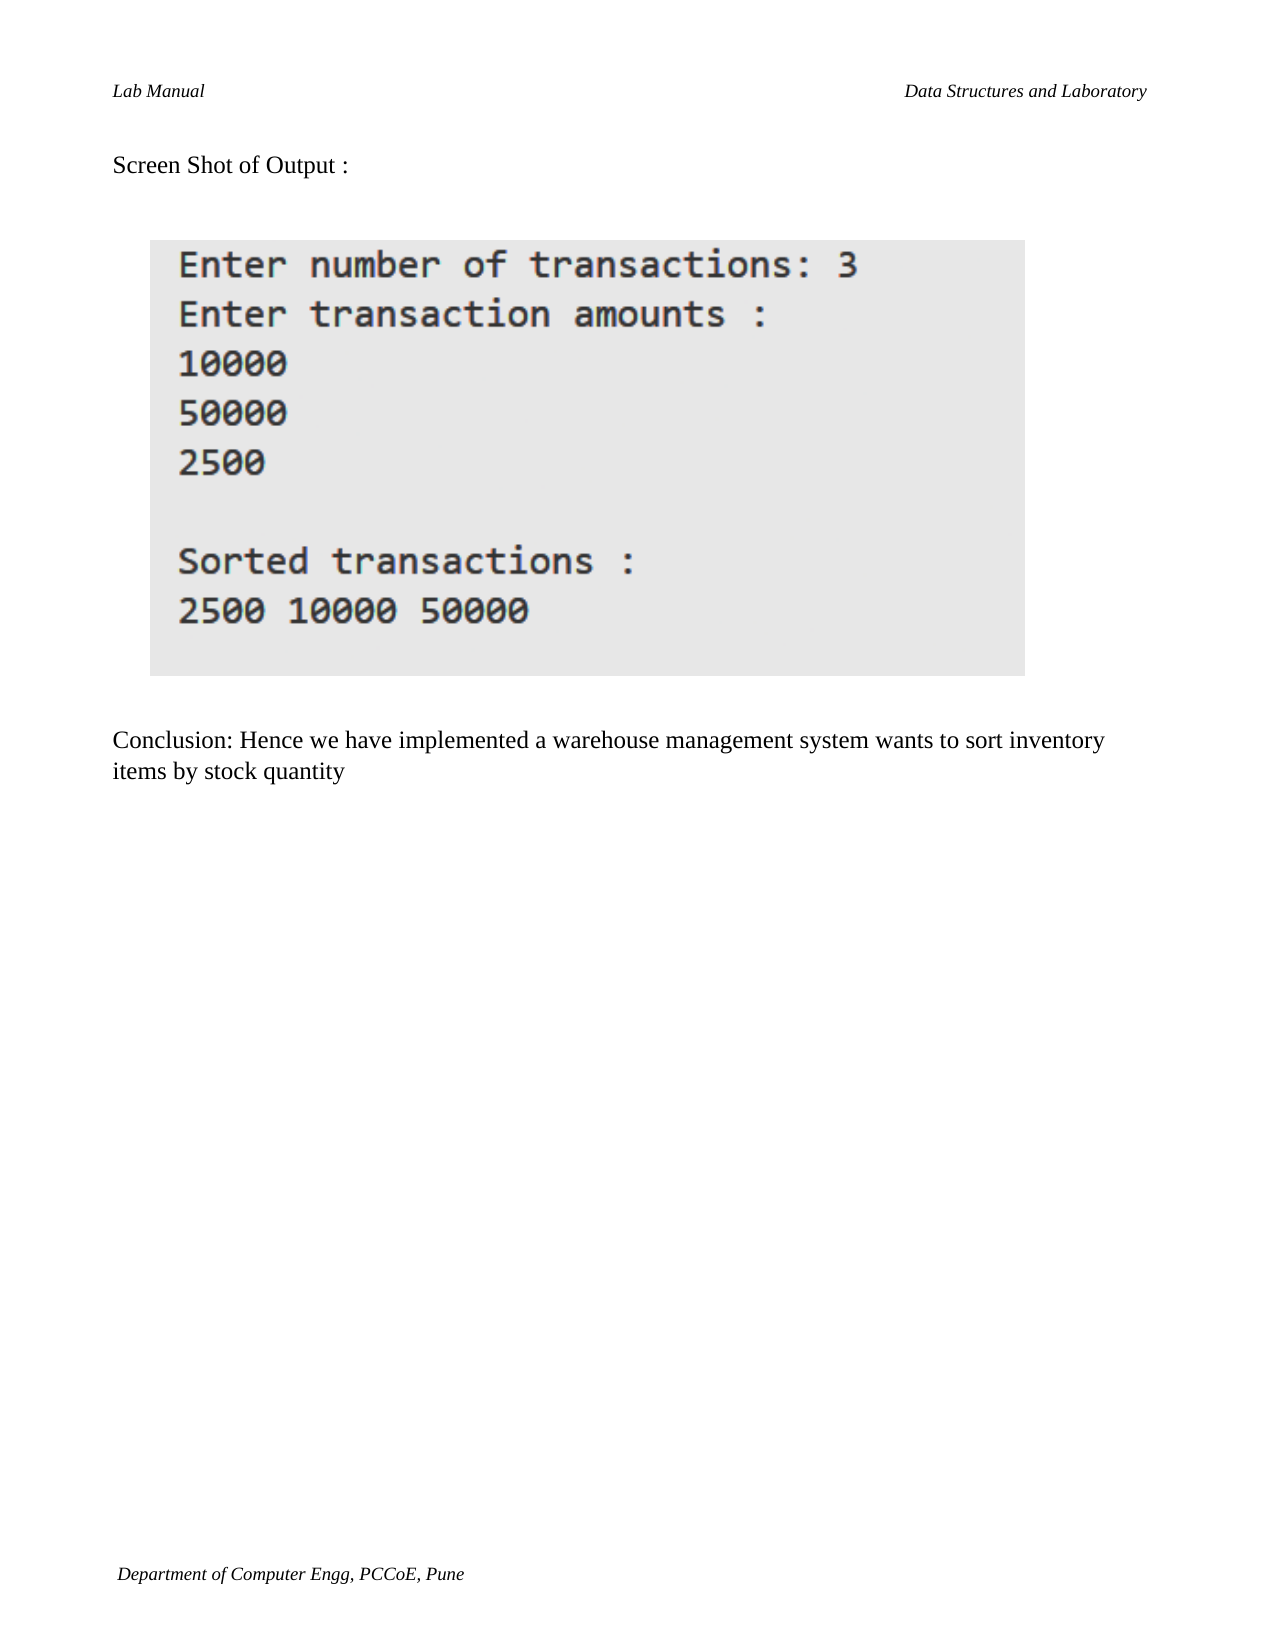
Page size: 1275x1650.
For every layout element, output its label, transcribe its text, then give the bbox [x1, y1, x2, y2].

picture [150, 240, 1025, 676]
text Conclusion: Hence we have implemented a warehouse management system wants to sort inventory items by stock quantity [112, 725, 1162, 785]
text Screen Shot of Output : [112, 150, 1162, 179]
